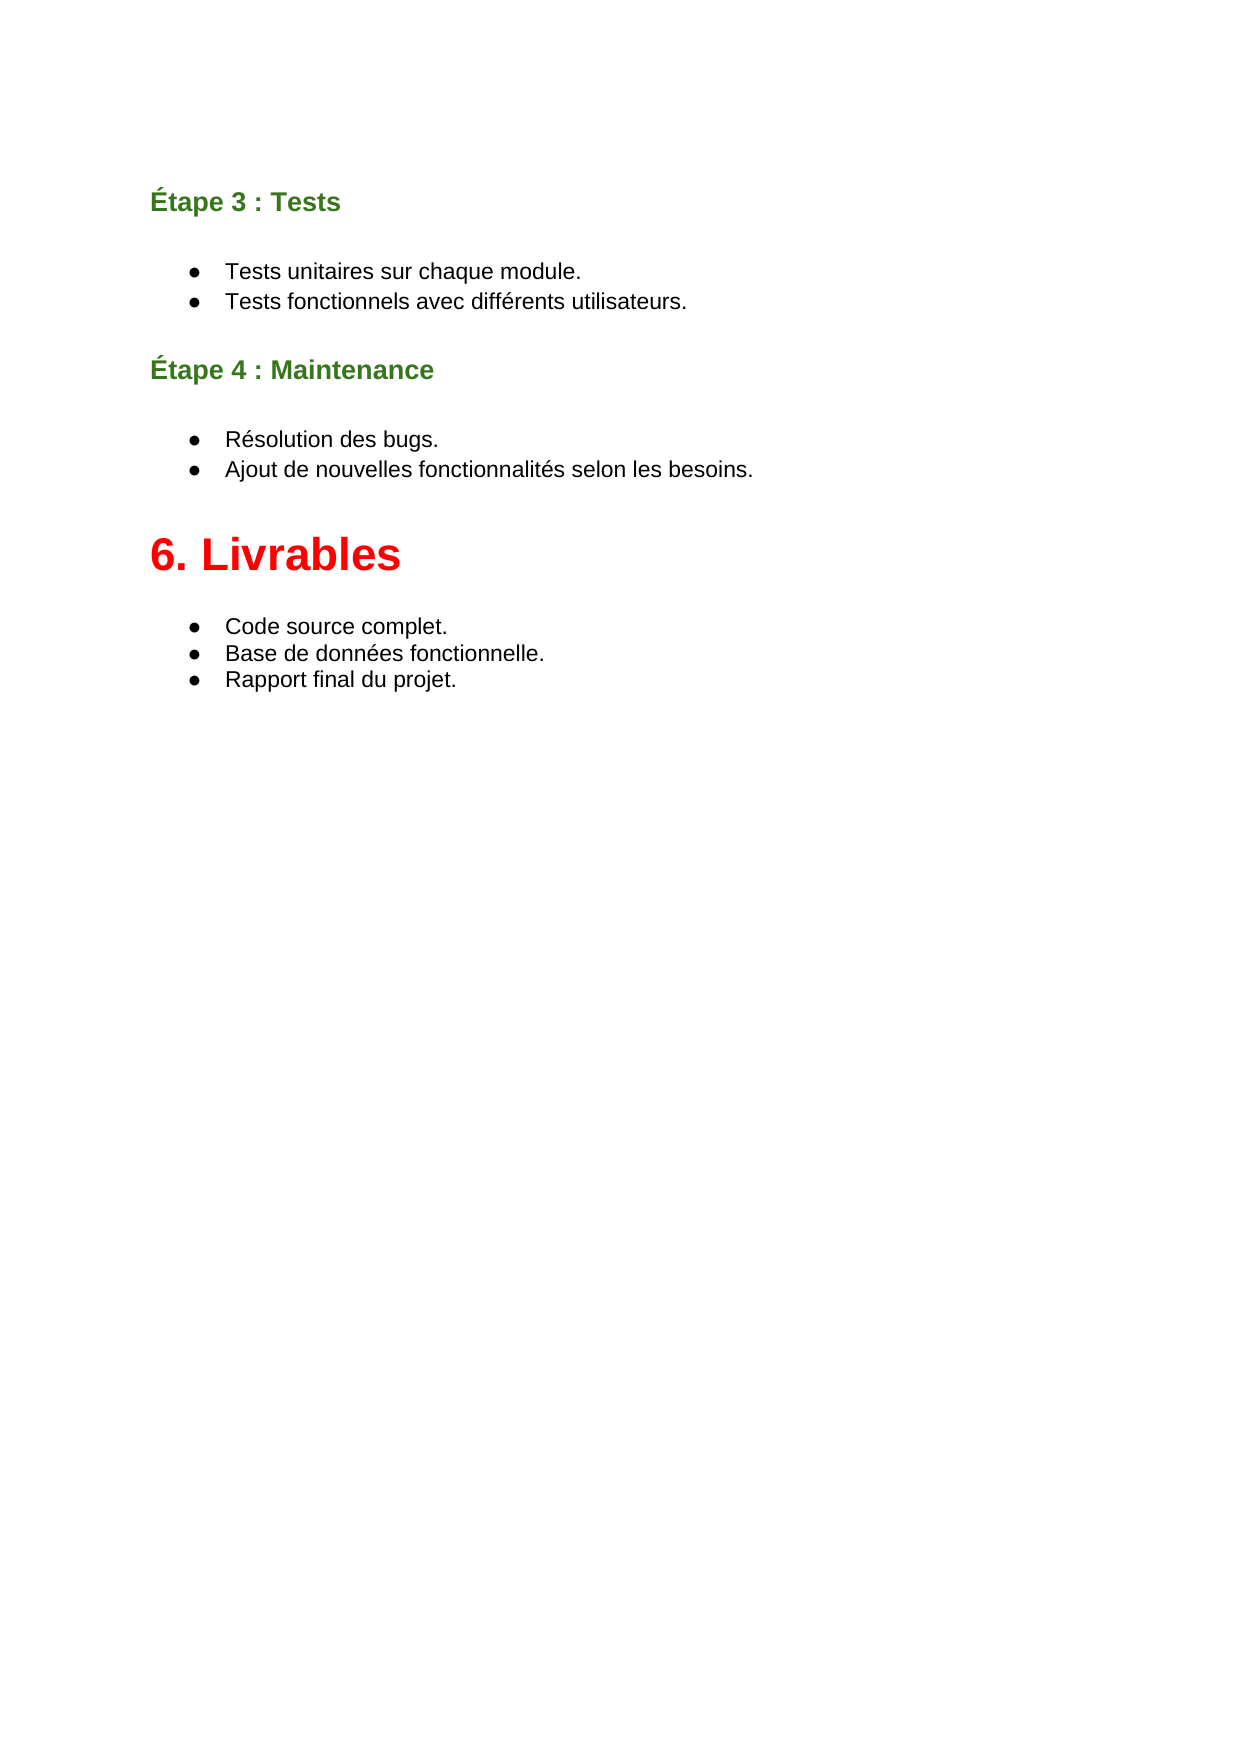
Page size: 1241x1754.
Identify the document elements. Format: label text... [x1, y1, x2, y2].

list Résolution des bugs. [187, 426, 1090, 452]
text Étape 4 : Maintenance [150, 354, 1090, 385]
list Base de données fonctionnelle. [187, 639, 1090, 666]
text Étape 3 : Tests [150, 186, 1090, 217]
list Tests fonctionnels avec différents utilisateurs. [187, 288, 1090, 314]
list Tests unitaires sur chaque module. [187, 258, 1090, 284]
list Rapport final du projet. [187, 666, 1090, 692]
text 6. Livrables [150, 528, 1090, 580]
list Code source complet. [187, 613, 1090, 639]
list Ajout de nouvelles fonctionnalités selon les besoins. [187, 456, 1090, 483]
